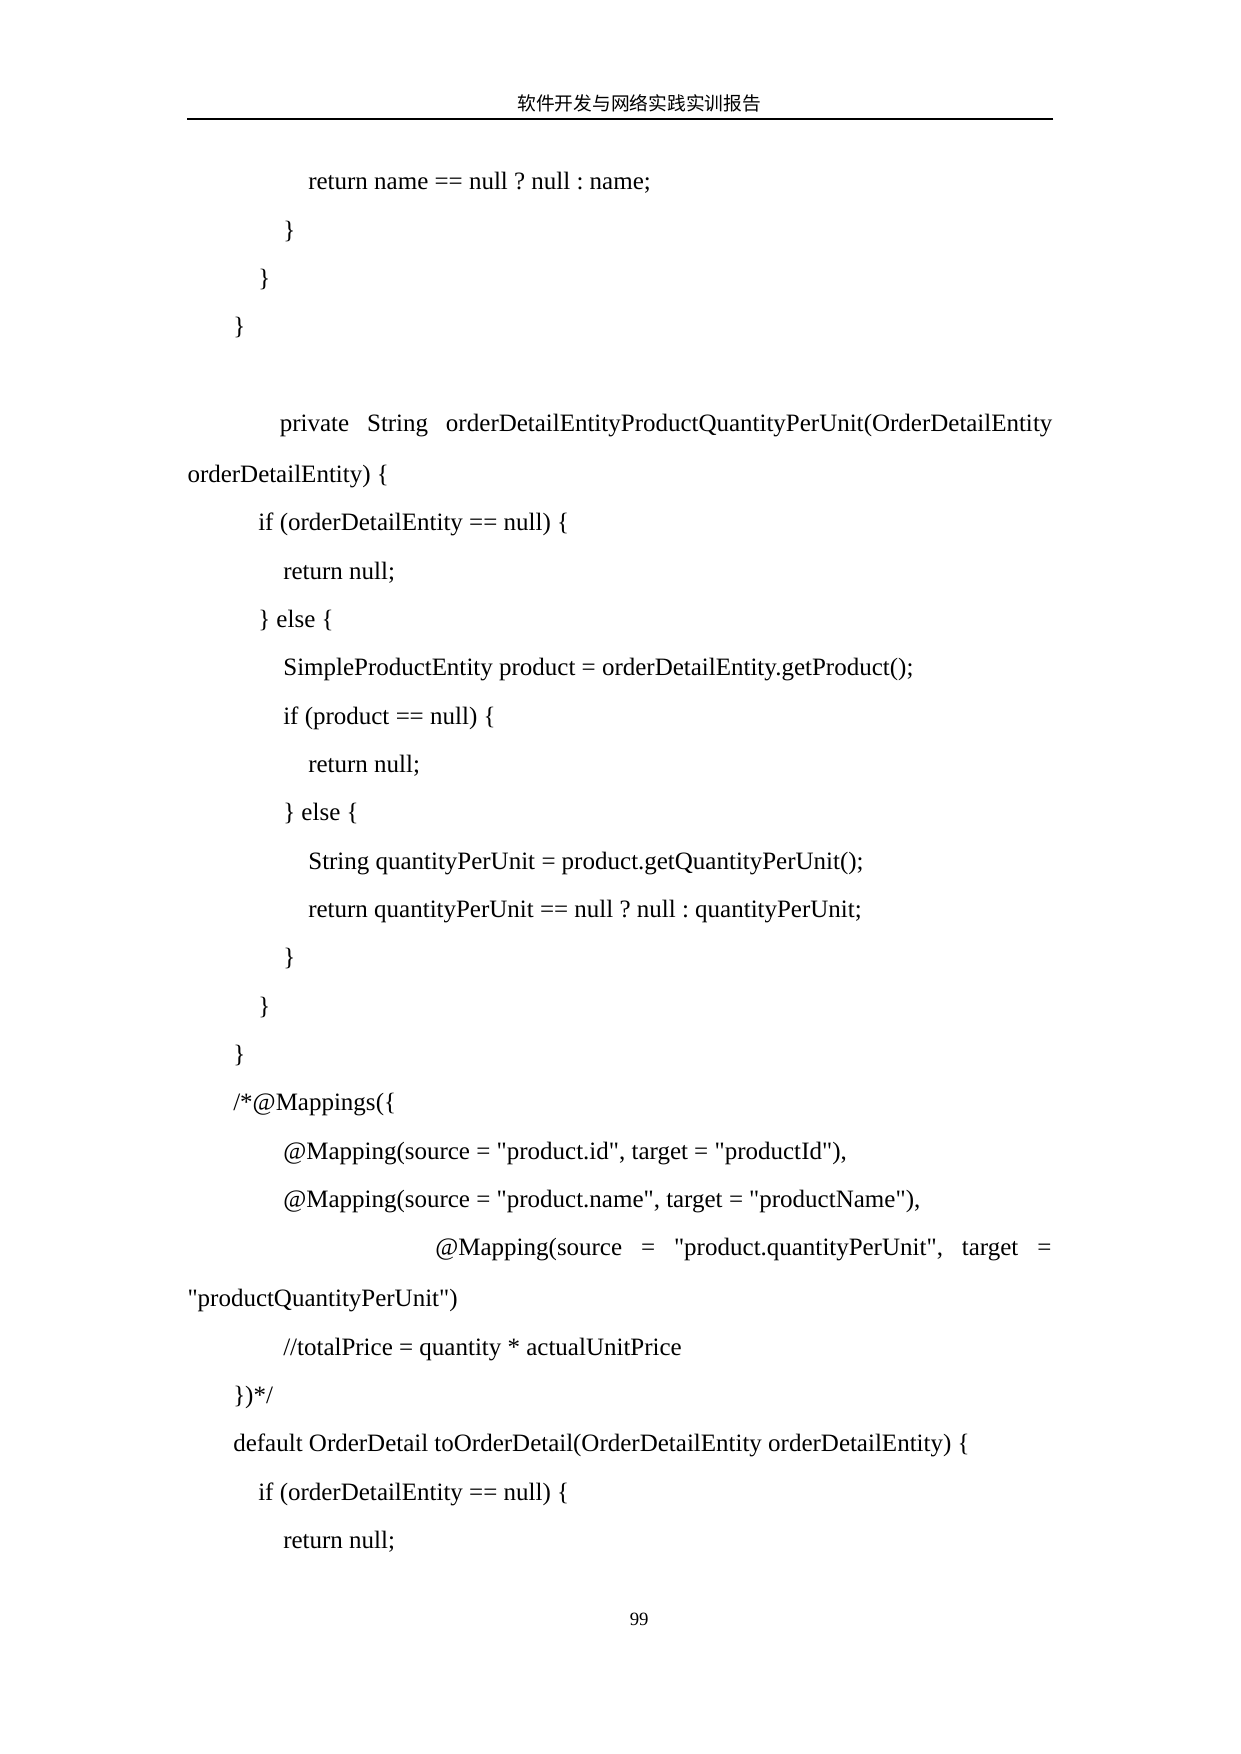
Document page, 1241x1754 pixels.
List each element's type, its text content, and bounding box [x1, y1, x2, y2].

text } else { [187, 795, 1053, 829]
text } [187, 309, 1053, 343]
text String quantityPerUnit = product.getQuantityPerUnit(); [187, 843, 1053, 877]
text } [187, 1036, 1053, 1070]
text } [187, 988, 1053, 1022]
text } [187, 212, 1053, 246]
text SimpleProductEntity product = orderDetailEntity.getProduct(); [187, 650, 1053, 684]
text //totalPrice = quantity * actualUnitPrice [187, 1329, 1053, 1363]
text default OrderDetail toOrderDetail(OrderDetailEntity orderDetailEntity) { [187, 1426, 1053, 1460]
text if (product == null) { [187, 698, 1053, 732]
text if (orderDetailEntity == null) { [187, 1474, 1053, 1508]
text return quantityPerUnit == null ? null : quantityPerUnit; [187, 891, 1053, 925]
text /*@Mappings({ [187, 1085, 1053, 1119]
text } [187, 940, 1053, 974]
text @Mapping(source = "product.quantityPerUnit", target = "productQuantityPerUnit") [187, 1230, 1053, 1315]
text return null; [187, 553, 1053, 587]
text if (orderDetailEntity == null) { [187, 505, 1053, 539]
text })*/ [187, 1377, 1053, 1411]
text } [187, 261, 1053, 294]
text private String orderDetailEntityProductQuantityPerUnit(OrderDetailEntity orderDetailEntity) { [187, 406, 1053, 490]
text return name == null ? null : name; [187, 164, 1053, 198]
text } else { [187, 601, 1053, 635]
text return null; [187, 746, 1053, 780]
text @Mapping(source = "product.id", target = "productId"), [187, 1133, 1053, 1167]
text return null; [187, 1522, 1053, 1556]
text @Mapping(source = "product.name", target = "productName"), [187, 1181, 1053, 1215]
